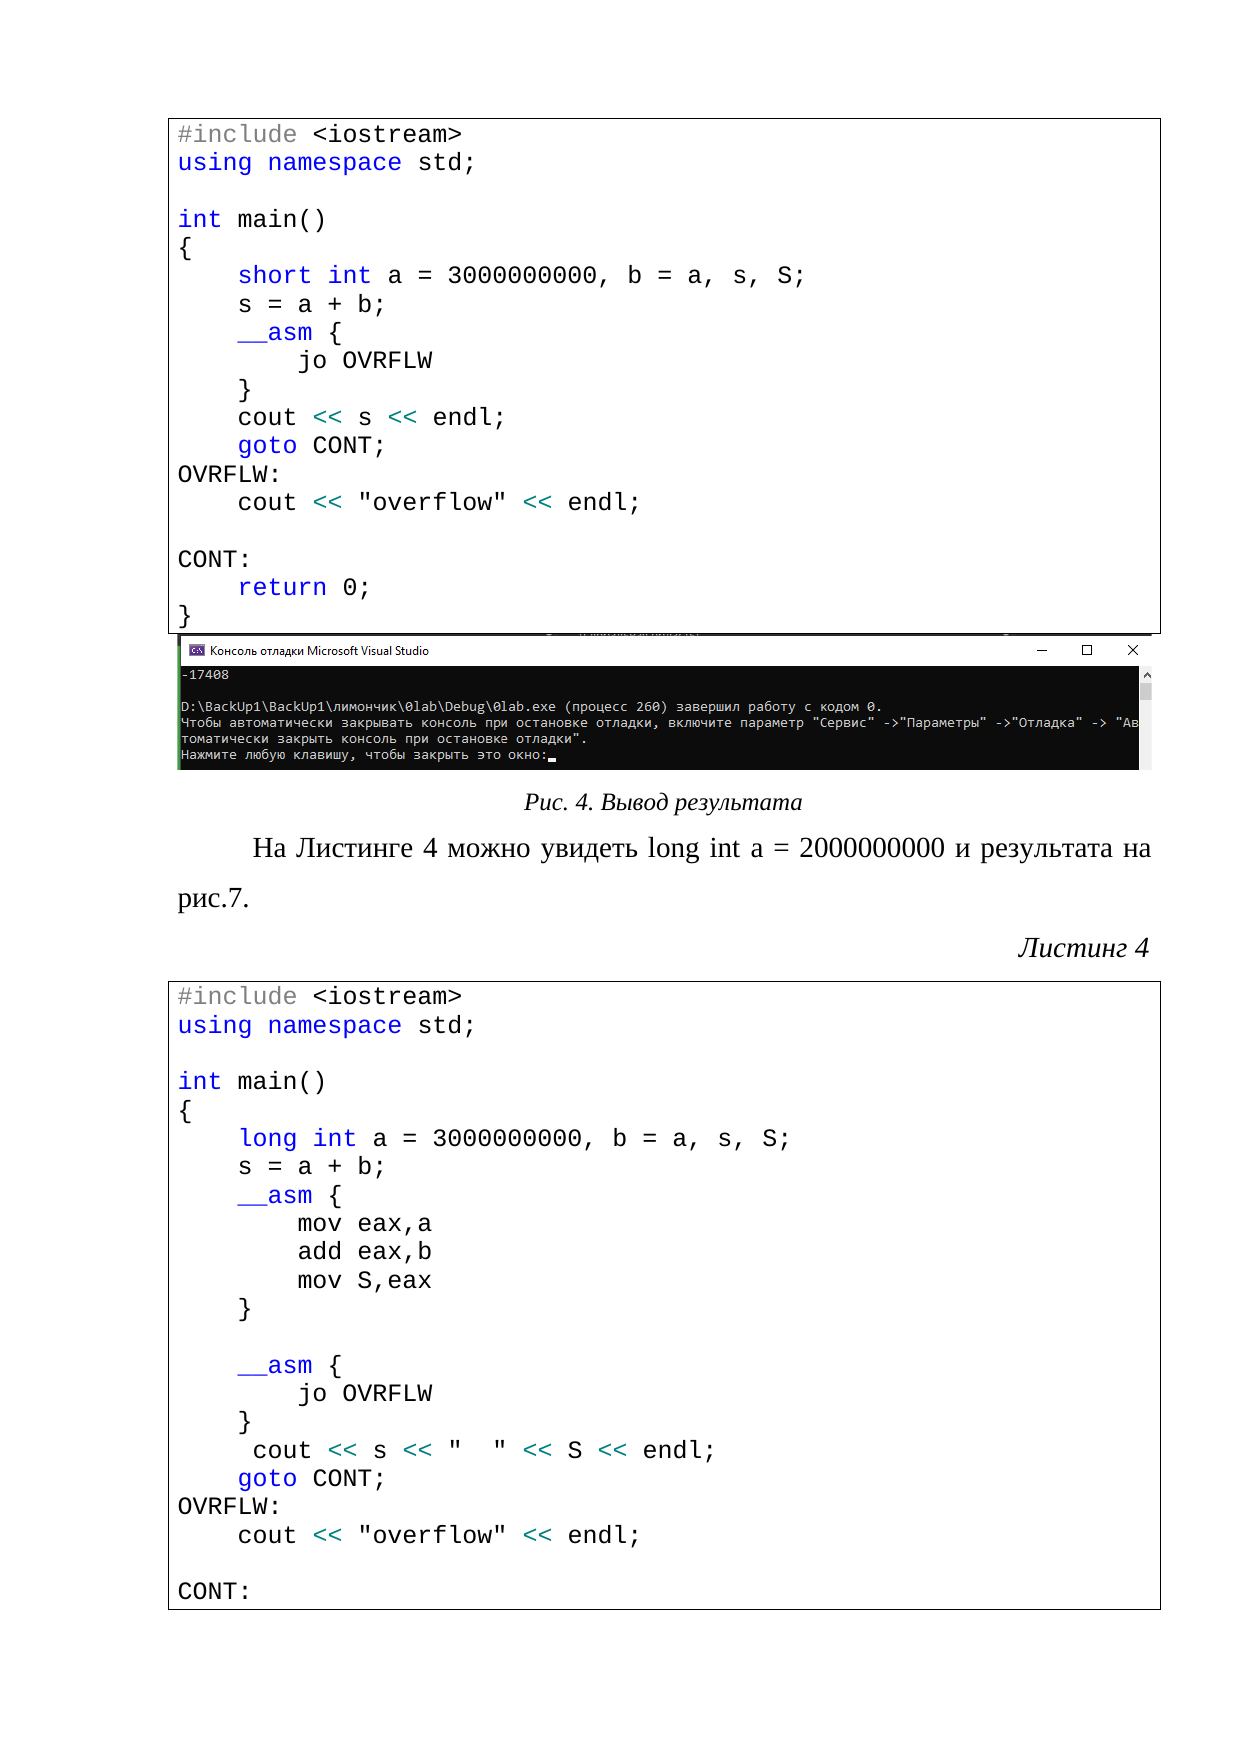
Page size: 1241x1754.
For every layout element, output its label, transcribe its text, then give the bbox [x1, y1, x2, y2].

text using namespace std; [177, 1012, 1152, 1041]
text cout << "overflow" << endl; [177, 489, 1152, 518]
text using namespace std; [177, 149, 1152, 178]
text На Листинге 4 можно увидеть long int a = 2000000000 и результата на рис.7. [177, 830, 1152, 914]
text int main() [177, 1069, 1152, 1097]
text OVRFLW: [177, 461, 1152, 489]
text cout << s << endl; [177, 404, 1152, 433]
text cout << "overflow" << endl; [177, 1522, 1152, 1551]
text __asm { [177, 1352, 1152, 1381]
picture [177, 634, 1152, 770]
text add eax,b [177, 1239, 1152, 1267]
text } [177, 1409, 1152, 1437]
text return 0; [177, 574, 1152, 600]
text { [177, 234, 1152, 263]
text goto CONT; [177, 1466, 1152, 1494]
text jo OVRFLW [177, 348, 1152, 376]
text } [177, 1296, 1152, 1324]
text } [169, 600, 1160, 633]
text jo OVRFLW [177, 1381, 1152, 1409]
text s = a + b; [177, 1154, 1152, 1182]
text cout << s << " " << S << endl; [177, 1437, 1152, 1466]
text Листинг 4 [177, 930, 1152, 964]
text { [177, 1097, 1152, 1126]
text OVRFLW: [177, 1494, 1152, 1522]
text #include <iostream> [169, 982, 1160, 1012]
text int main() [177, 206, 1152, 234]
text short int a = 3000000000, b = a, s, S; [177, 263, 1152, 291]
text mov eax,a [177, 1211, 1152, 1239]
text CONT: [177, 546, 1152, 574]
text } [177, 376, 1152, 404]
text #include <iostream> [169, 119, 1160, 149]
text CONT: [169, 1576, 1160, 1609]
text mov S,eax [177, 1267, 1152, 1296]
text long int a = 3000000000, b = a, s, S; [177, 1126, 1152, 1154]
text s = a + b; [177, 291, 1152, 319]
text goto CONT; [177, 433, 1152, 461]
text __asm { [177, 319, 1152, 348]
text __asm { [177, 1182, 1152, 1211]
